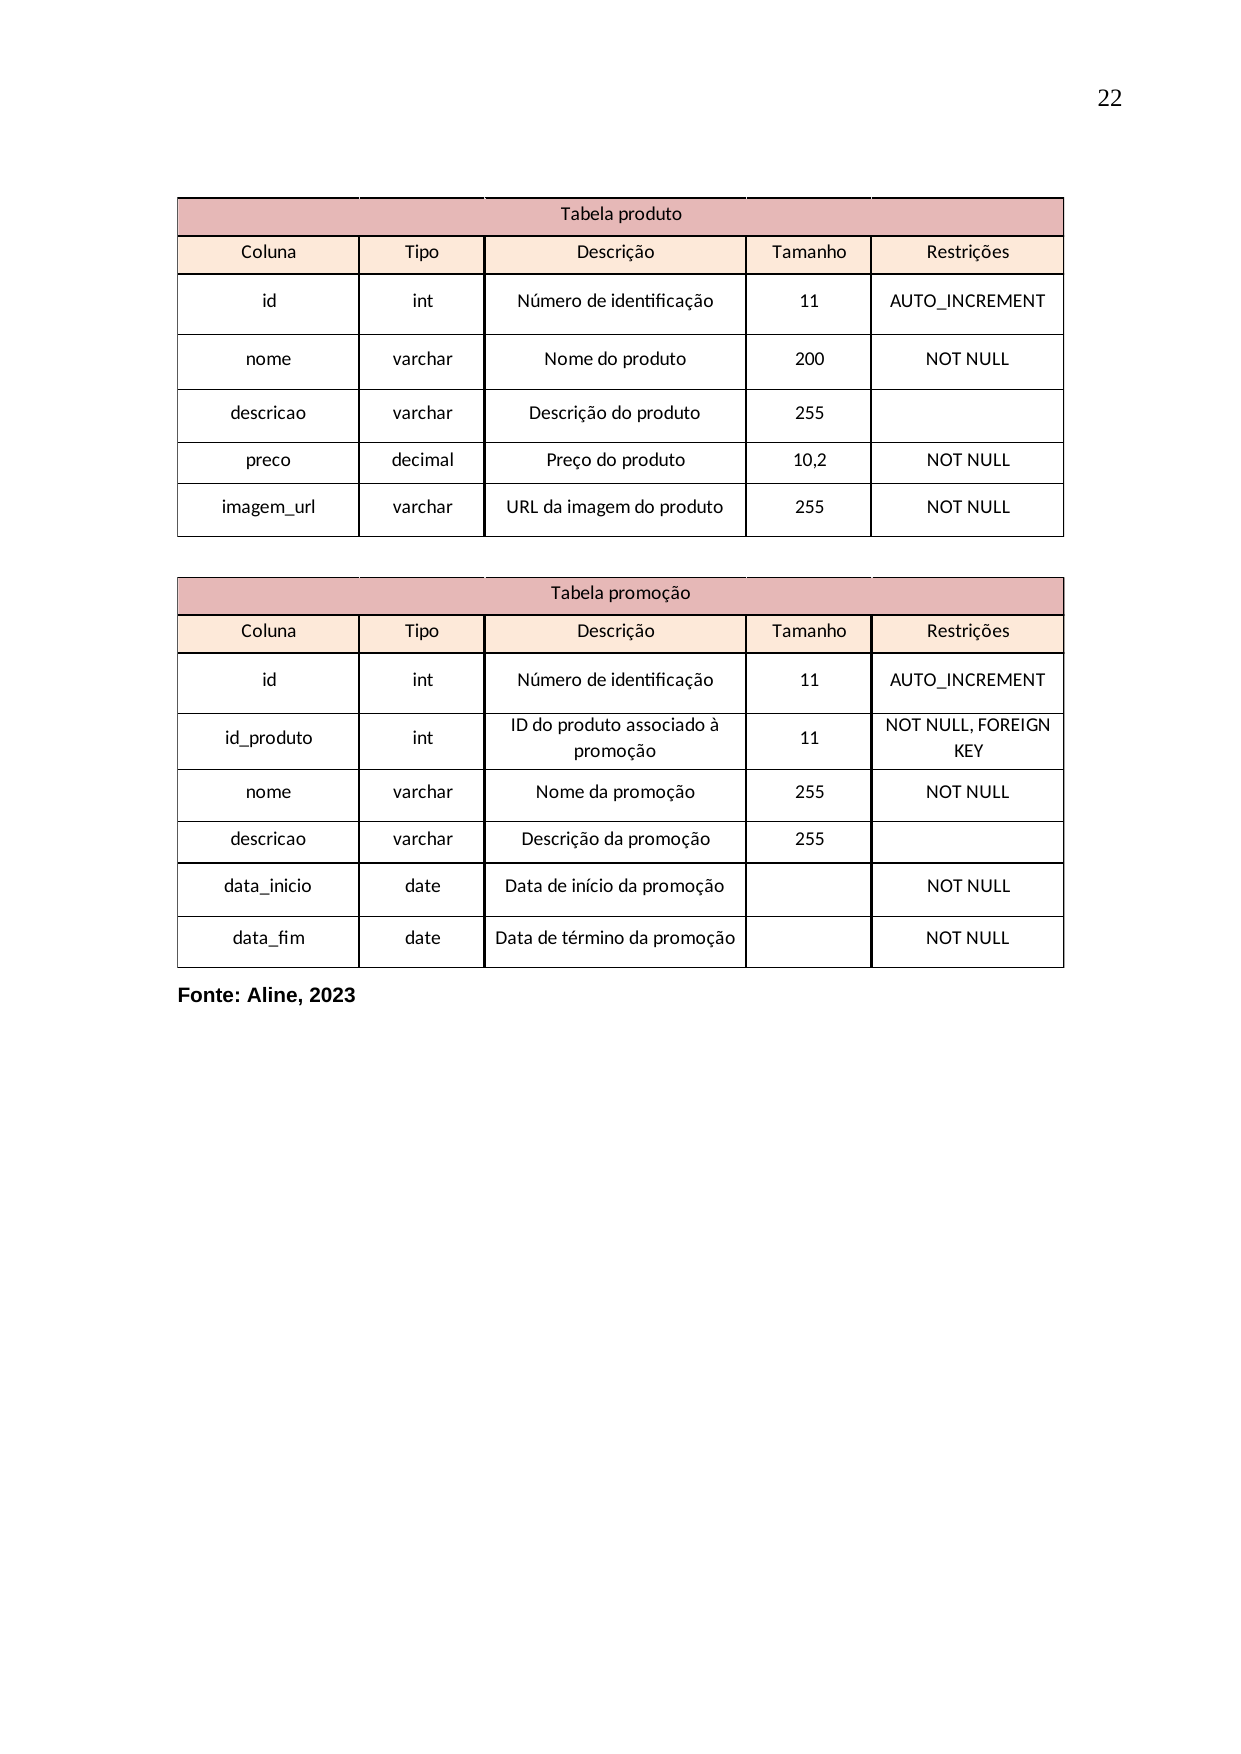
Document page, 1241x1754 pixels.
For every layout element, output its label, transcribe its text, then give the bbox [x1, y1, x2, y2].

text Fonte: Aline, 2023 [177, 983, 1122, 1007]
